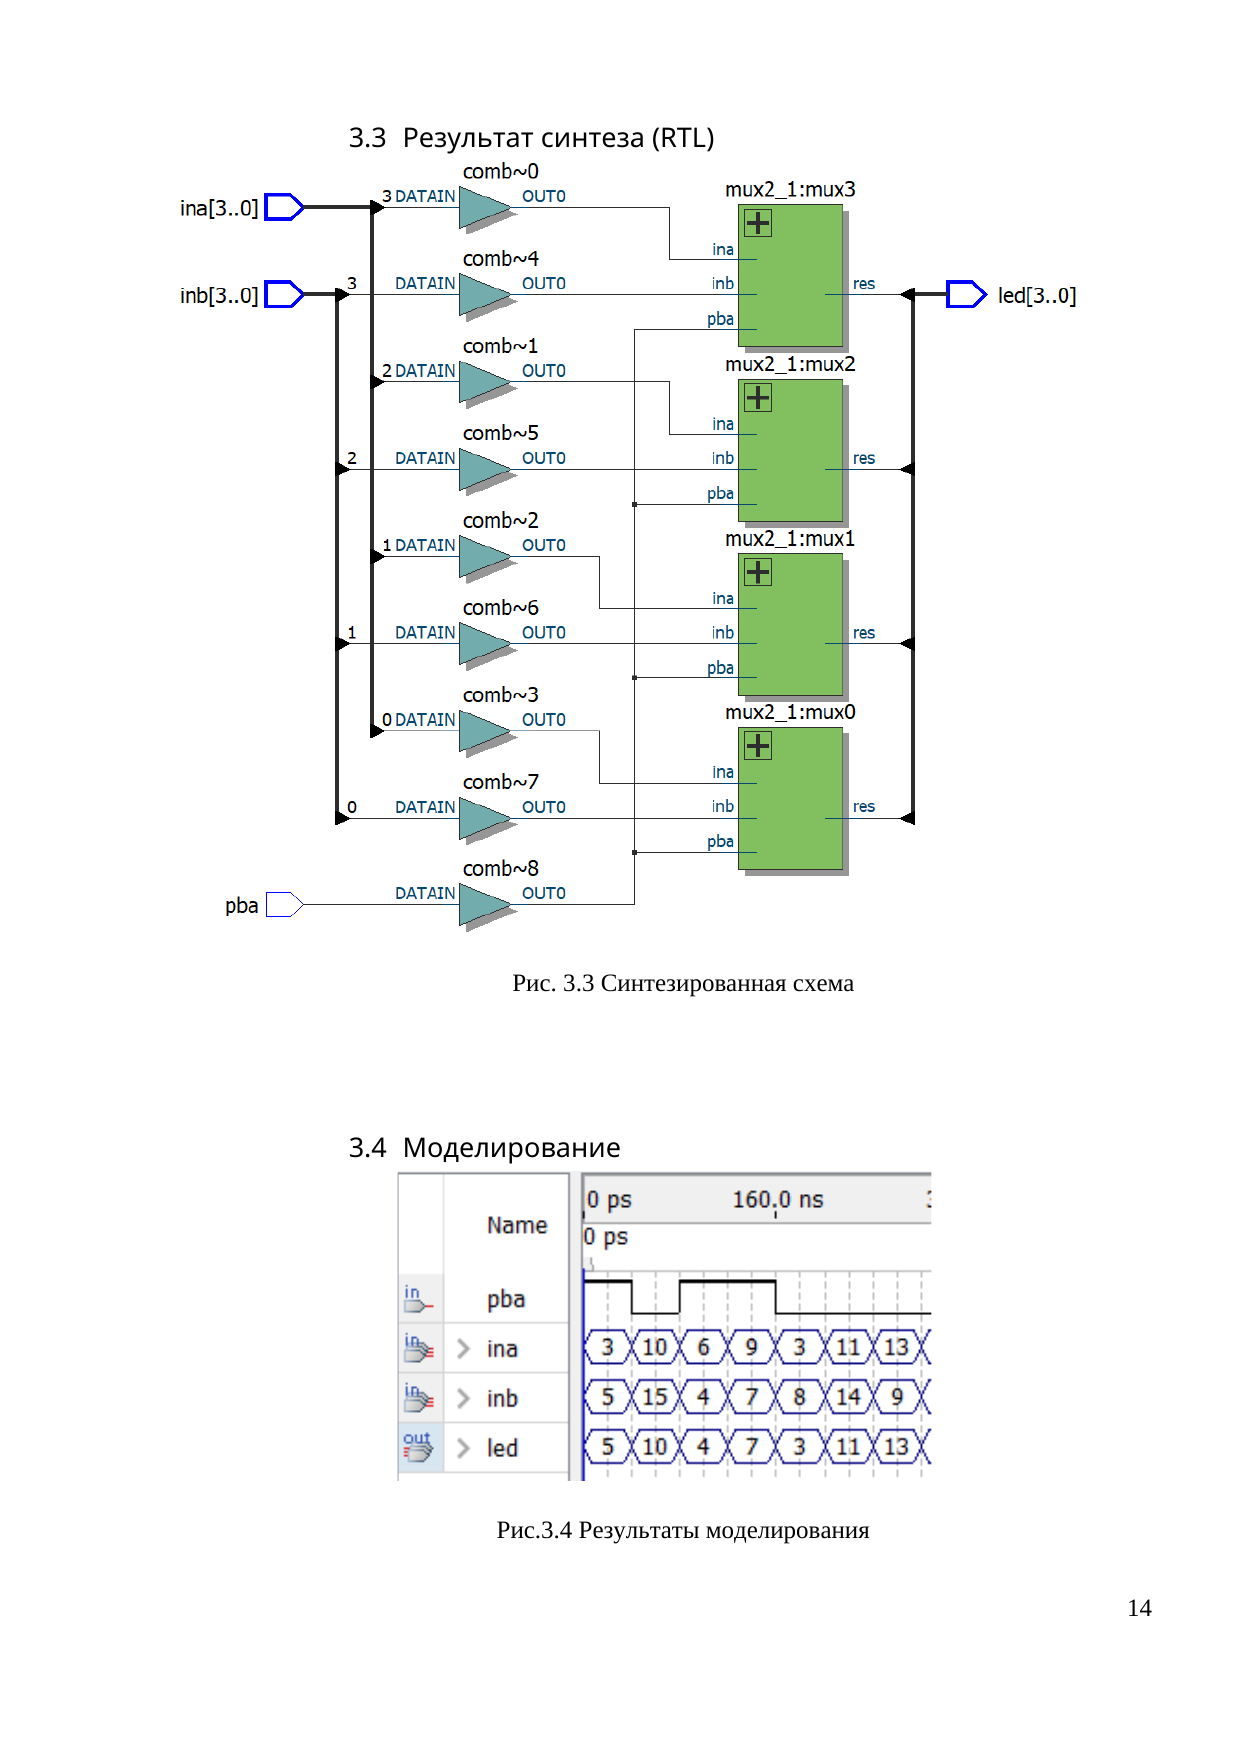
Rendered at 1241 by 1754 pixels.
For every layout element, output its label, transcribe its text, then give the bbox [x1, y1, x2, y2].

subtitle Результат синтеза (RTL) [311, 118, 1152, 155]
text Рис.3.4 Результаты моделирования [177, 1515, 1152, 1544]
subtitle Моделирование [311, 1129, 1152, 1166]
text Рис. 3.3 Синтезированная схема [177, 968, 1152, 996]
